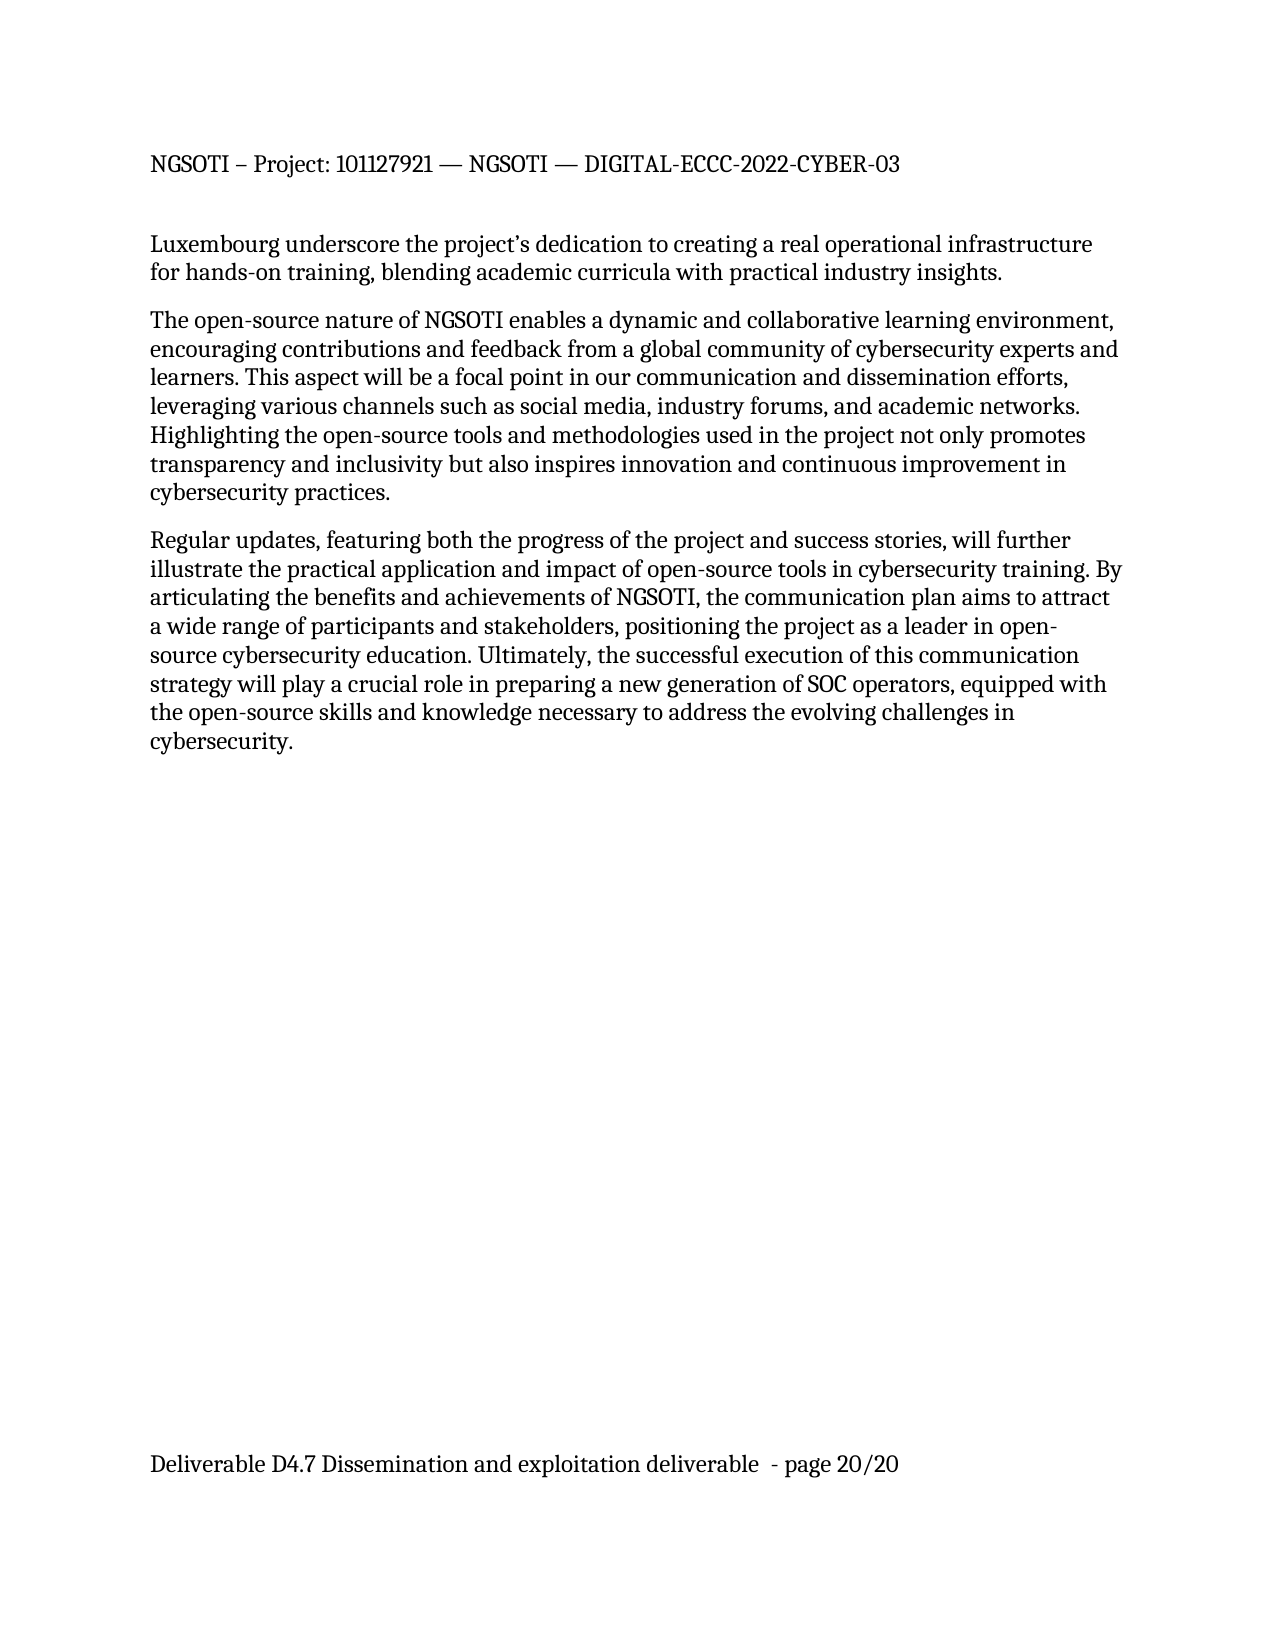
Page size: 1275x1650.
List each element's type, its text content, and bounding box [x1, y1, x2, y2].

text Regular updates, featuring both the progress of the project and success stories, will further illustrate the practical application and impact of open-source tools in cybersecurity training. By articulating the benefits and achievements of NGSOTI, the communication plan aims to attract a wide range of participants and stakeholders, positioning the project as a leader in open-source cybersecurity education. Ultimately, the successful execution of this communication strategy will play a crucial role in preparing a new generation of SOC operators, equipped with the open-source skills and knowledge necessary to address the evolving challenges in cybersecurity. [150, 526, 1125, 756]
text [150, 229, 1125, 287]
text The open-source nature of NGSOTI enables a dynamic and collaborative learning environment, encouraging contributions and feedback from a global community of cybersecurity experts and learners. This aspect will be a focal point in our communication and dissemination efforts, leveraging various channels such as social media, industry forums, and academic networks. Highlighting the open-source tools and methodologies used in the project not only promotes transparency and inclusivity but also inspires innovation and continuous improvement in cybersecurity practices. [150, 306, 1125, 507]
